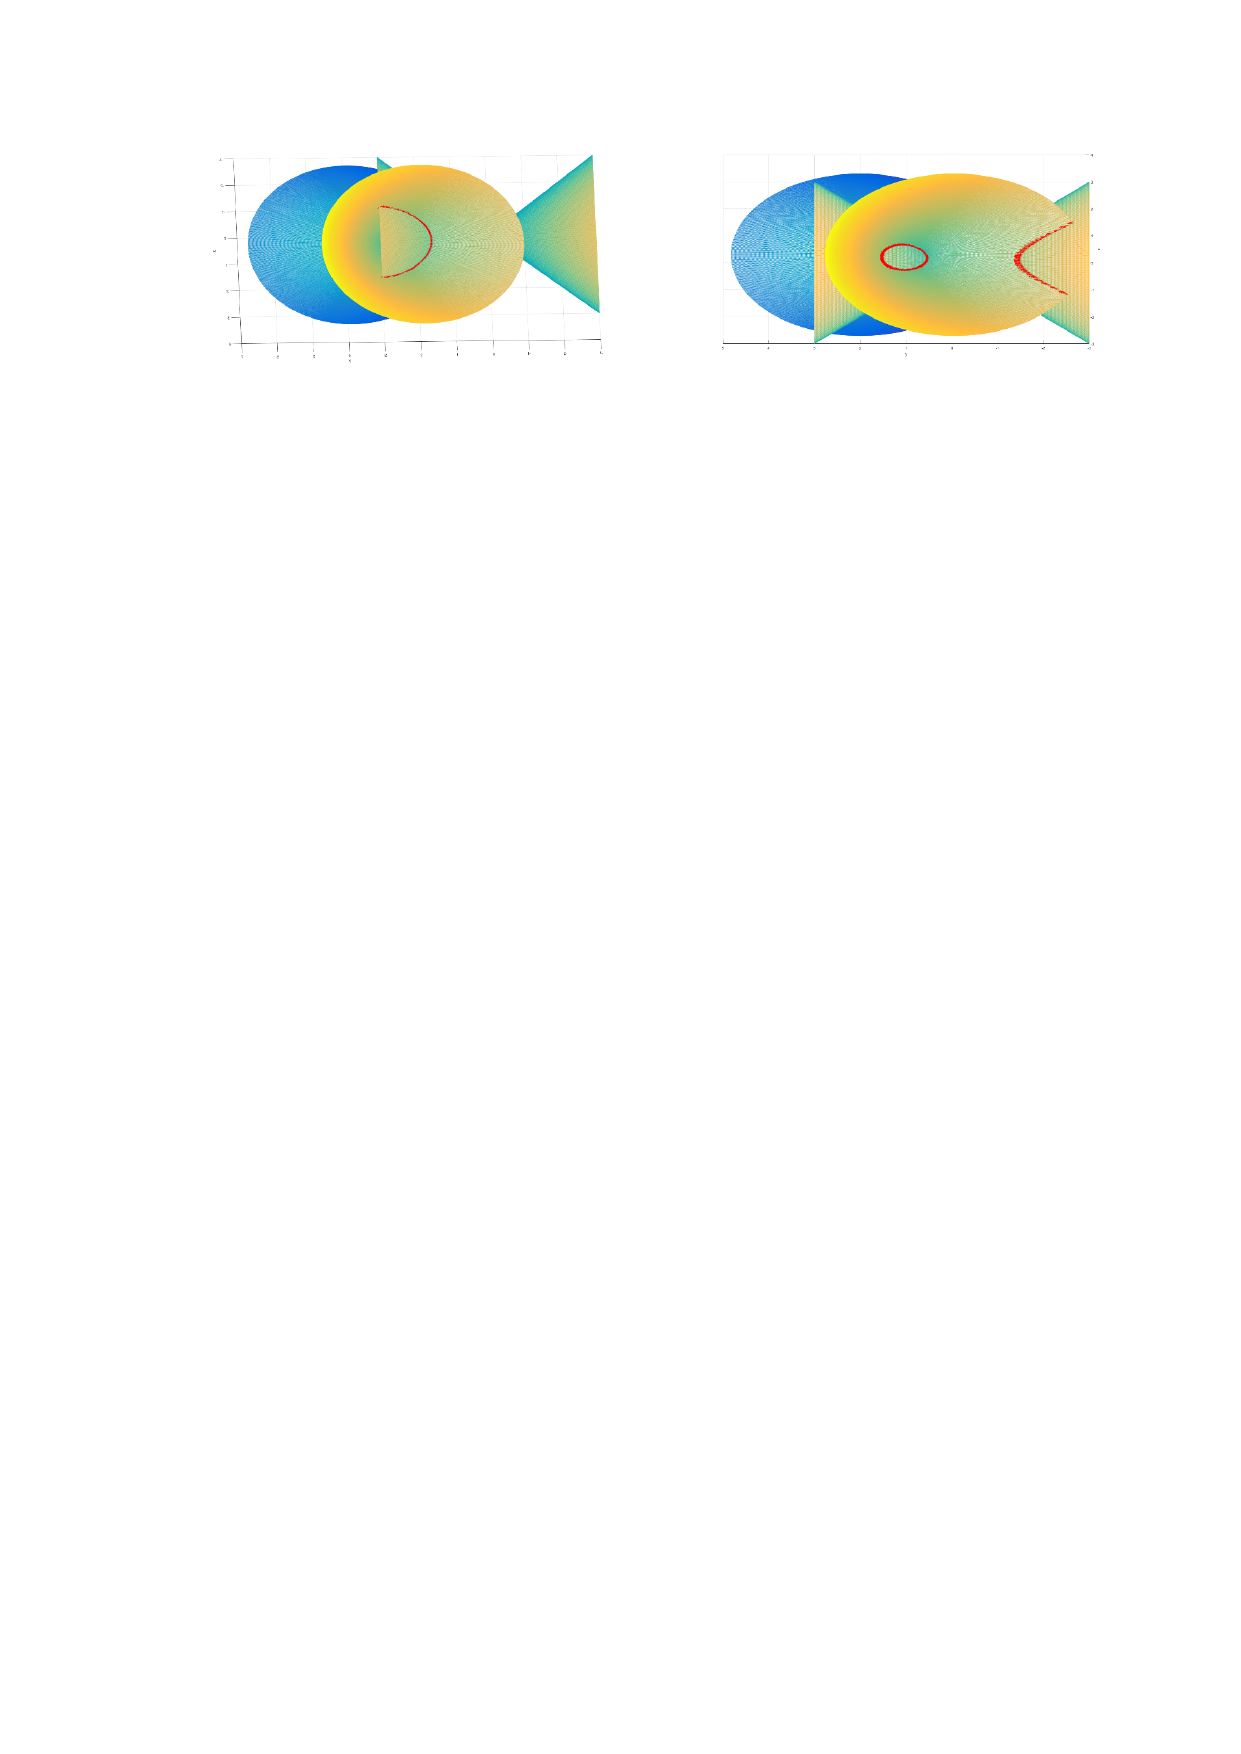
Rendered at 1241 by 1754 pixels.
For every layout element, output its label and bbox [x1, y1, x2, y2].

picture [188, 137, 1134, 369]
